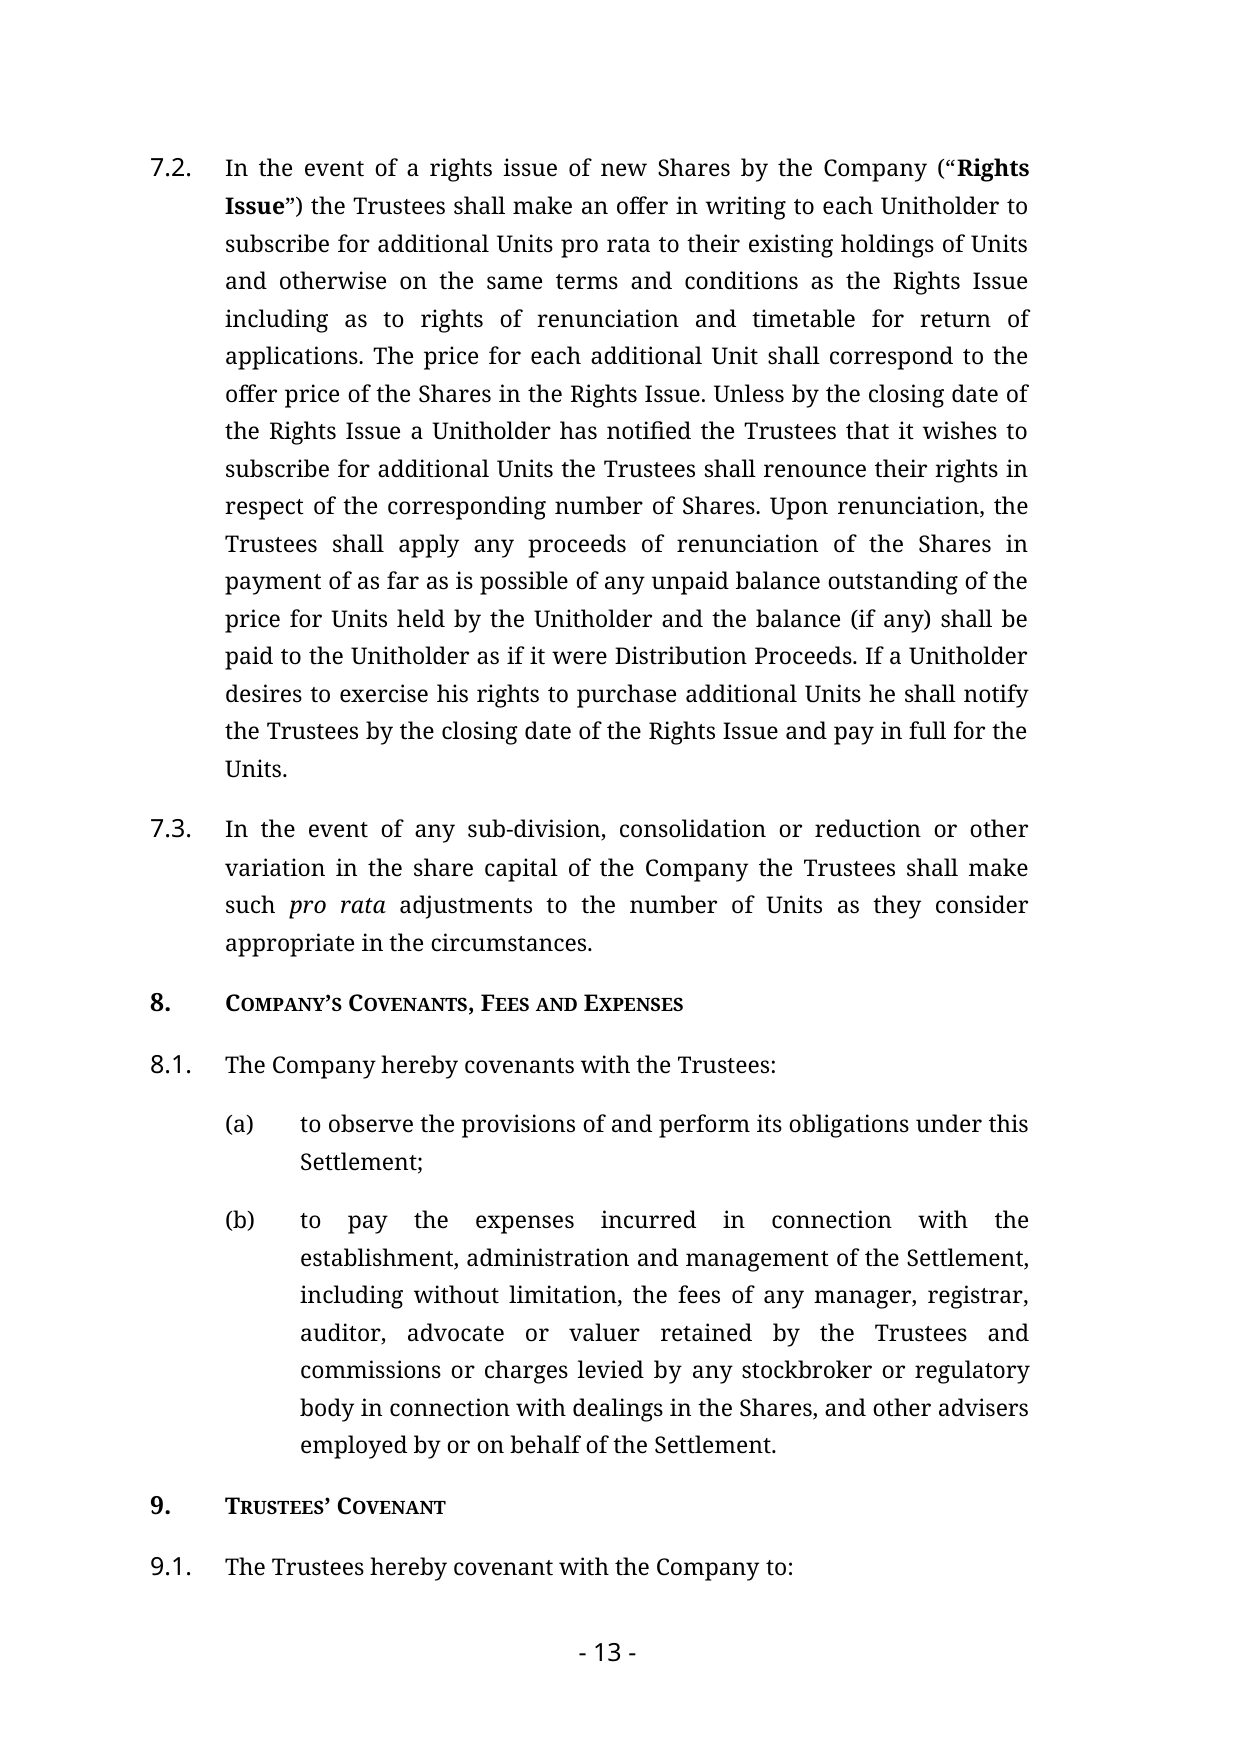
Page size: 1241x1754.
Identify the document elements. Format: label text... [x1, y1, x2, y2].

list The Company hereby covenants with the Trustees: [150, 1046, 1029, 1081]
list In the event of any sub-division, consolidation or reduction or other variation in the share capital of the Company the Trustees shall make such pro rata adjustments to the number of Units as they consider appropriate in the circumstances. [150, 811, 1029, 958]
subtitle Company’s Covenants, Fees and Expenses [150, 985, 1090, 1019]
list to observe the provisions of and perform its obligations under this Settlement; [225, 1108, 1030, 1177]
subtitle Trustees’ Covenant [150, 1487, 1090, 1521]
list The Trustees hereby covenant with the Company to: [150, 1549, 1029, 1583]
list In the event of a rights issue of new Shares by the Company (“Rights Issue”) the Trustees shall make an offer in writing to each Unitholder to subscribe for additional Units pro rata to their existing holdings of Units and otherwise on the same terms and conditions as the Rights Issue including as to rights of renunciation and timetable for return of applications. The price for each additional Unit shall correspond to the offer price of the Shares in the Rights Issue. Unless by the closing date of the Rights Issue a Unitholder has notified the Trustees that it wishes to subscribe for additional Units the Trustees shall renounce their rights in respect of the corresponding number of Shares. Upon renunciation, the Trustees shall apply any proceeds of renunciation of the Shares in payment of as far as is possible of any unpaid balance outstanding of the price for Units held by the Unitholder and the balance (if any) shall be paid to the Unitholder as if it were Distribution Proceeds. If a Unitholder desires to exercise his rights to purchase additional Units he shall notify the Trustees by the closing date of the Rights Issue and pay in full for the Units. [150, 150, 1029, 784]
list to pay the expenses incurred in connection with the establishment, administration and management of the Settlement, including without limitation, the fees of any manager, registrar, auditor, advocate or valuer retained by the Trustees and commissions or charges levied by any stockbroker or regulatory body in connection with dealings in the Shares, and other advisers employed by or on behalf of the Settlement. [225, 1204, 1030, 1460]
